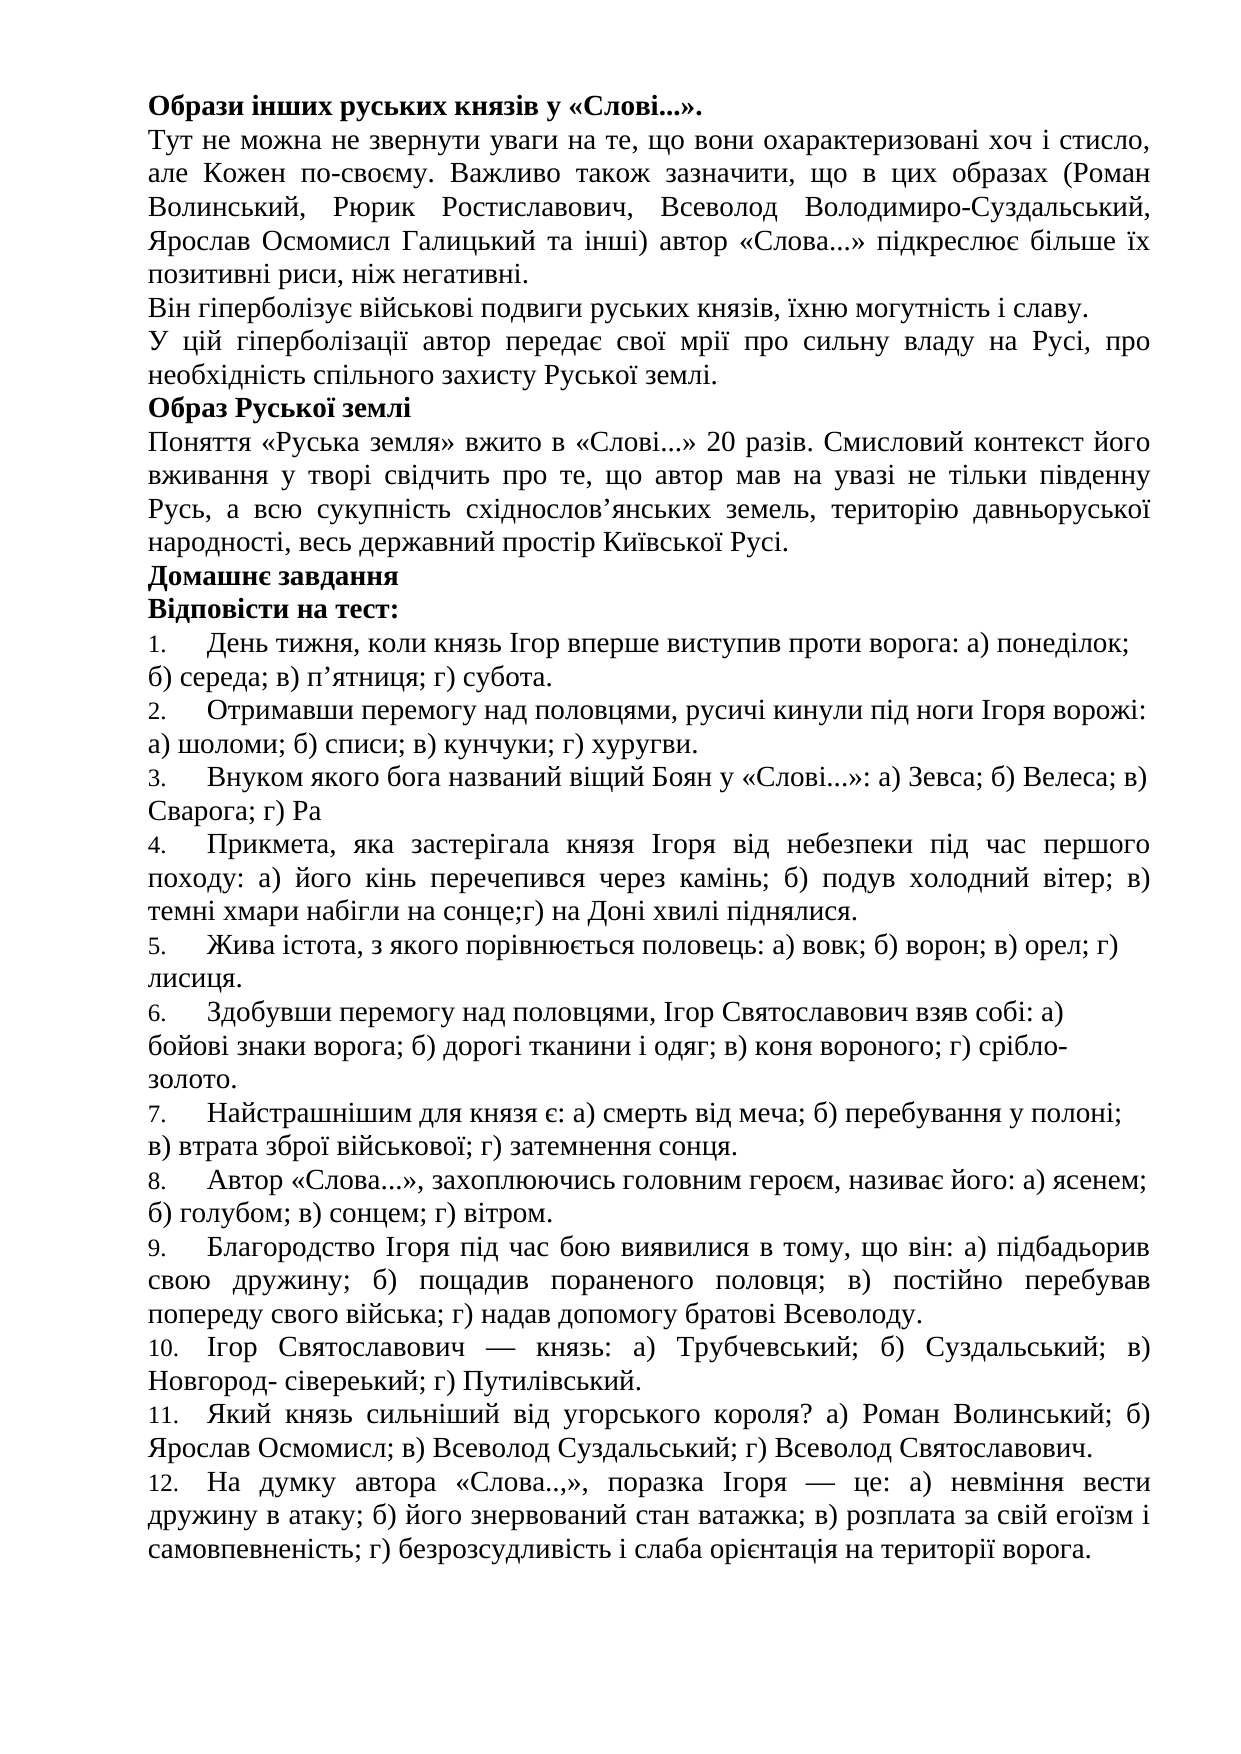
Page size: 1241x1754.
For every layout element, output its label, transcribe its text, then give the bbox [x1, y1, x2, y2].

list Отримавши перемогу над половцями, русичі кинули під ноги Ігоря ворожі: а) шоломи; б) списи; в) кунчуки; г) хуругви. [148, 692, 1152, 759]
list Ігор Святославович — князь: а) Трубчевський; б) Суздальський; в) Новгород- сівереький; г) Путилівський. [148, 1329, 1152, 1397]
list Який князь сильніший від угорського короля? а) Роман Волинський; б) Ярослав Осмомисл; в) Всеволод Суздальський; г) Всеволод Святославович. [148, 1397, 1152, 1464]
text Відповісти на тест: [148, 592, 1152, 625]
list Автор «Слова...», захоплюючись головним героєм, називає його: а) ясенем; б) голубом; в) сонцем; г) вітром. [148, 1162, 1152, 1229]
text Він гіперболізує військові подвиги руських князів, їхню могутність і славу. [148, 290, 1152, 323]
text Образ Руської землі [148, 390, 1152, 424]
text Домашнє завдання [148, 558, 1152, 592]
list Внуком якого бога названий віщий Боян у «Слові...»: а) Зевса; б) Велеса; в) Сварога; г) Ра [148, 759, 1152, 826]
text Поняття «Руська земля» вжито в «Слові...» 20 разів. Смисловий контекст його вживання у творі свідчить про те, що автор мав на увазі не тільки південну Русь, а всю сукупність східнослов’янських земель, територію давньоруської народності, весь державний простір Київської Русі. [148, 424, 1152, 558]
list День тижня, коли князь Ігор вперше виступив проти ворога: а) понеділок; б) середа; в) п’ятниця; г) субота. [148, 625, 1152, 692]
text У цій гіперболізації автор передає свої мрії про сильну владу на Русі, про необхідність спільного захисту Руської землі. [148, 323, 1152, 390]
list Найстрашнішим для князя є: а) смерть від меча; б) перебування у полоні; в) втрата зброї військової; г) затемнення сонця. [148, 1095, 1152, 1162]
list Жива істота, з якого порівнюється половець: а) вовк; б) ворон; в) орел; г) лисиця. [148, 927, 1152, 994]
text Тут не можна не звернути уваги на те, що вони охарактеризовані хоч і стисло, але Кожен по-своєму. Важливо також зазначити, що в цих образах (Роман Волинський, Рюрик Ростиславович, Всеволод Володимиро-Суздальський, Ярослав Осмомисл Галицький та інші) автор «Слова...» підкреслює більше їх позитивні риси, ніж негативні. [148, 122, 1152, 290]
list На думку автора «Слова..,», поразка Ігоря — це: а) невміння вести дружину в атаку; б) його знервований стан ватажка; в) розплата за свій егоїзм і самовпевненість; г) безрозсудливість і слаба орієнтація на території ворога. [148, 1464, 1152, 1564]
text Образи інших руських князів у «Слові...». [148, 88, 1152, 122]
list Благородство Ігоря під час бою виявилися в тому, що він: а) підбадьорив свою дружину; б) пощадив пораненого половця; в) постійно перебував попереду свого війська; г) надав допомогу братові Всеволоду. [148, 1229, 1152, 1329]
list Прикмета, яка застерігала князя Ігоря від небезпеки під час першого походу: а) його кінь перечепився через камінь; б) подув холодний вітер; в) темні хмари набігли на сонце;г) на Доні хвилі піднялися. [148, 826, 1152, 927]
list Здобувши перемогу над половцями, Ігор Святославович взяв собі: а) бойові знаки ворога; б) дорогі тканини і одяг; в) коня вороного; г) срібло-золото. [148, 994, 1152, 1095]
